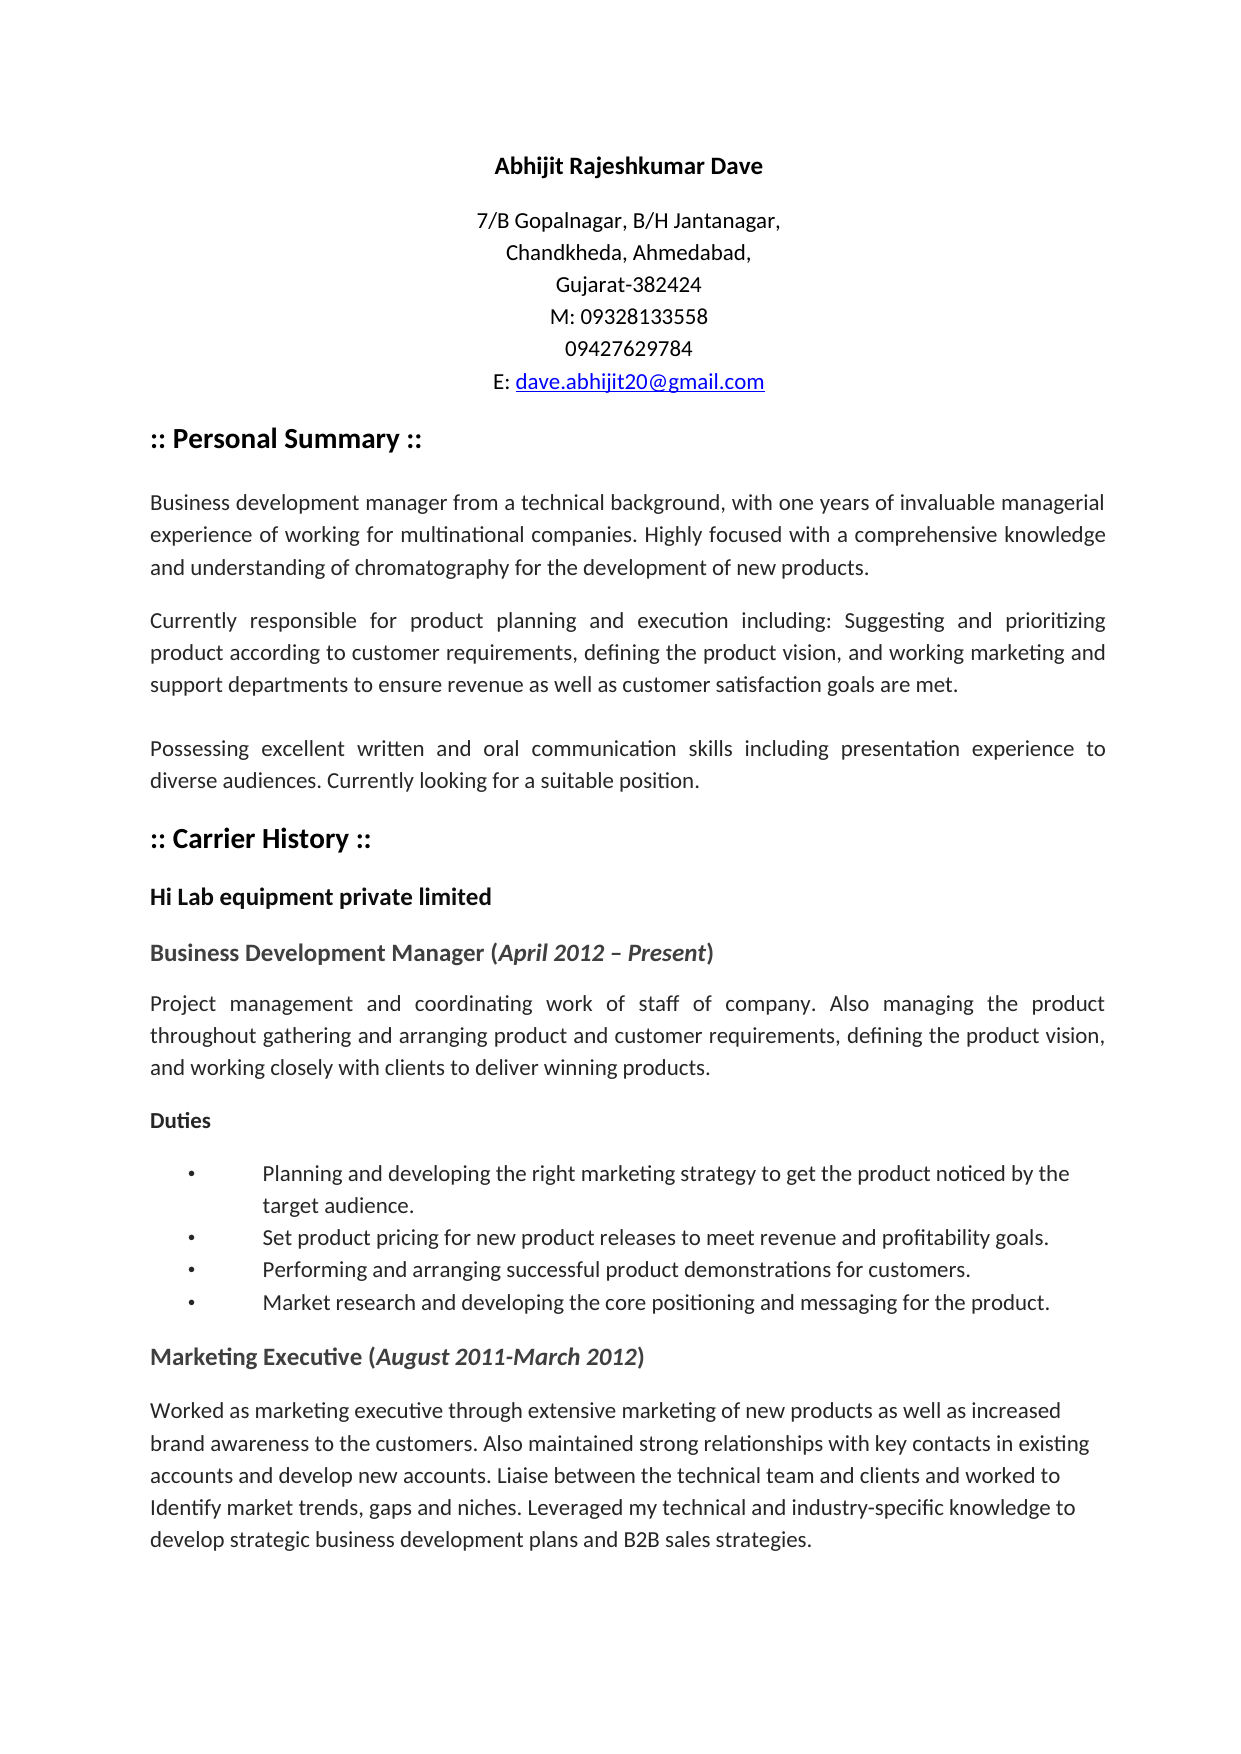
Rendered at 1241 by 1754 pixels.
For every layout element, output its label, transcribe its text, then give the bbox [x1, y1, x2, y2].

text Marketing Executive (August 2011-March 2012) [150, 1341, 1107, 1371]
text Worked as marketing executive through extensive marketing of new products as well as increased brand awareness to the customers. Also maintained strong relationships with key contacts in existing accounts and develop new accounts. Liaise between the technical team and clients and worked to Identify market trends, gaps and niches. Leveraged my technical and industry-specific knowledge to develop strategic business development plans and B2B sales strategies. [150, 1397, 1107, 1553]
text Currently responsible for product planning and execution including: Suggesting and prioritizing product according to customer requirements, defining the product vision, and working marketing and support departments to ensure revenue as well as customer satisfaction goals are met. [150, 606, 1107, 698]
list Planning and developing the right marketing strategy to get the product noticed by the target audience. [187, 1159, 1107, 1219]
text Duties [150, 1106, 1107, 1134]
text Project management and coordinating work of staff of company. Also managing the product throughout gathering and arranging product and customer requirements, defining the product vision, and working closely with clients to deliver winning products. [150, 989, 1107, 1081]
text Gujarat-382424 [150, 270, 1107, 298]
text Possessing excellent written and oral communication skills including presentation experience to diverse audiences. Currently looking for a suitable position. [150, 702, 1107, 795]
text Chandkheda, Ahmedabad, [150, 238, 1107, 266]
text Business Development Manager (April 2012 – Present) [150, 937, 1107, 968]
text :: Personal Summary :: [150, 420, 1107, 455]
text E: dave.abhijit20@gmail.com [150, 367, 1107, 395]
list Market research and developing the core positioning and messaging for the product. [187, 1288, 1107, 1316]
text Hi Lab equipment private limited [150, 881, 1107, 912]
list Performing and arranging successful product demonstrations for customers. [187, 1256, 1107, 1284]
text 09427629784 [150, 334, 1107, 363]
text :: Carrier History :: [150, 820, 1107, 855]
text 7/B Gopalnagar, B/H Jantanagar, [150, 206, 1107, 234]
text Abhijit Rajeshkumar Dave [150, 150, 1107, 181]
list Set product pricing for new product releases to meet revenue and profitability goals. [187, 1223, 1107, 1251]
text M: 09328133558 [150, 302, 1107, 330]
text Business development manager from a technical background, with one years of invaluable managerial experience of working for multinational companies. Highly focused with a comprehensive knowledge and understanding of chromatography for the development of new products. [150, 455, 1107, 581]
